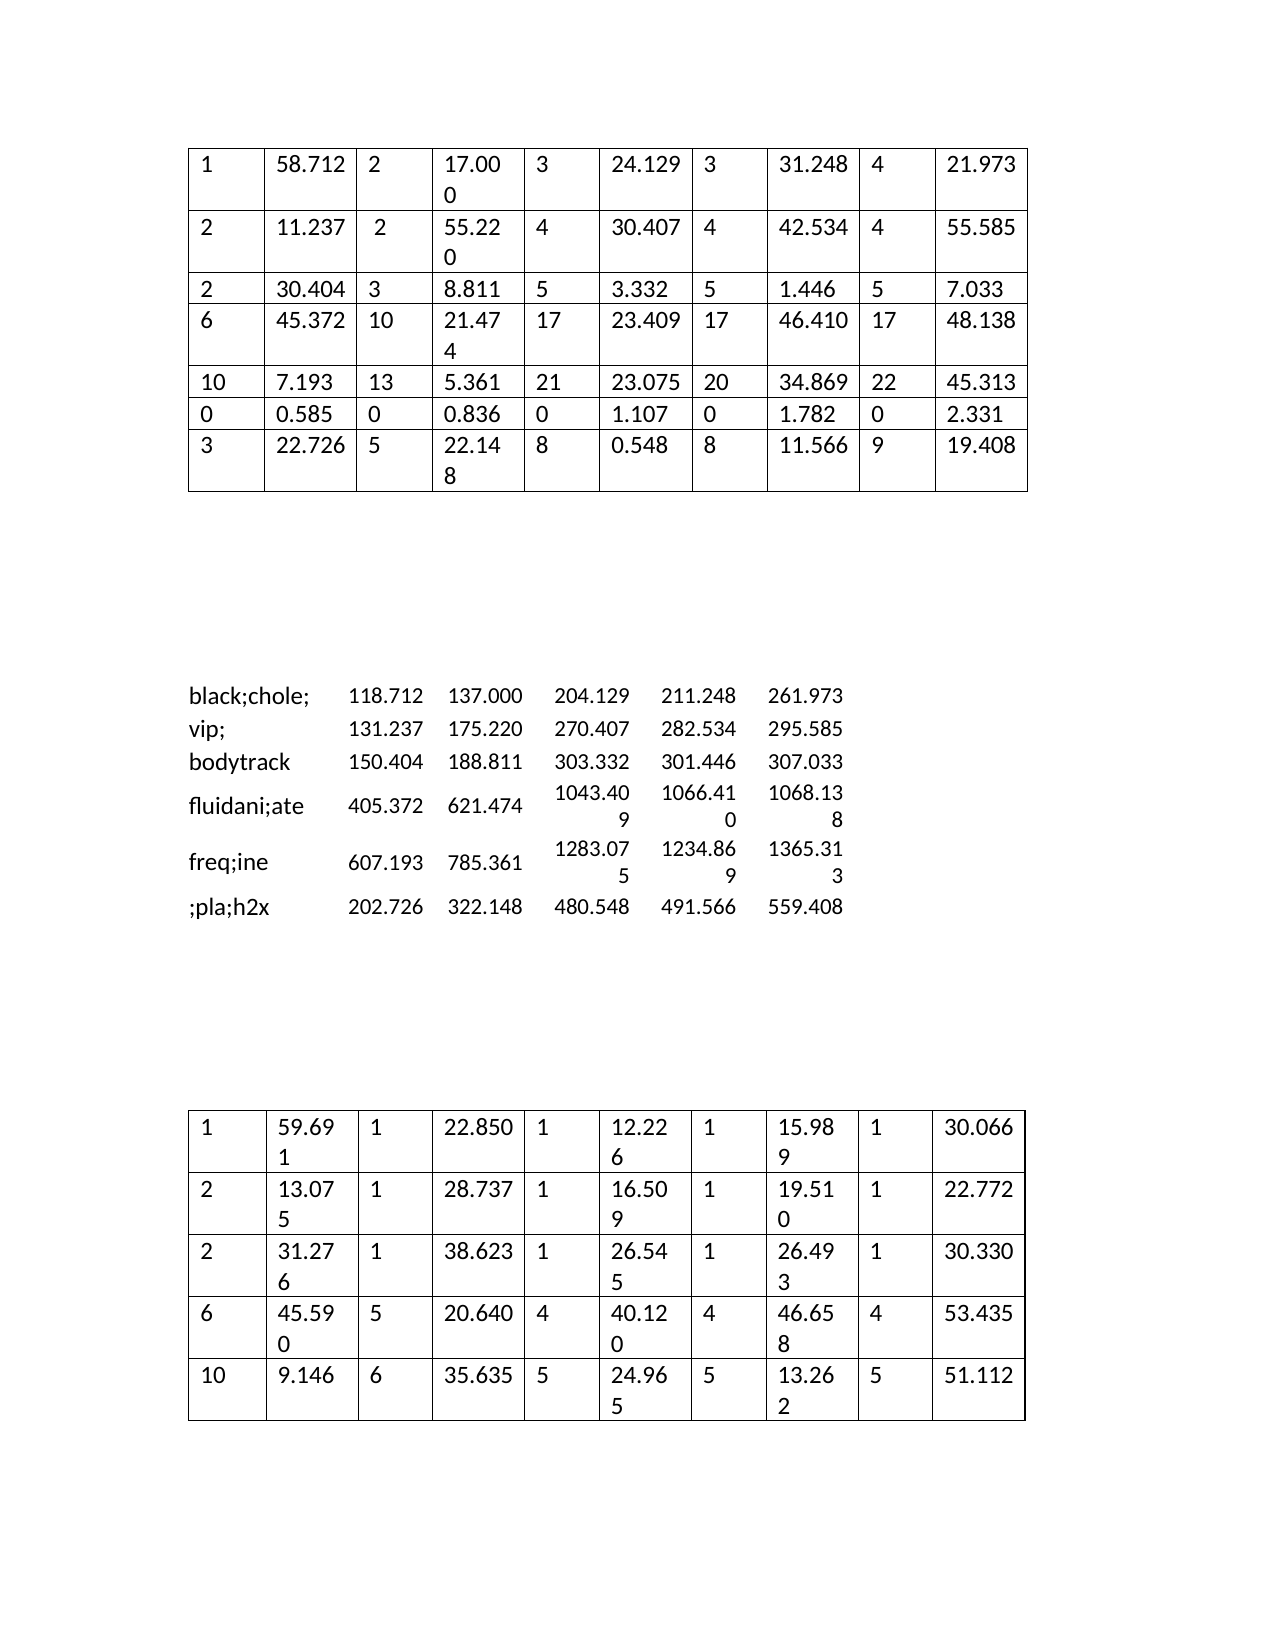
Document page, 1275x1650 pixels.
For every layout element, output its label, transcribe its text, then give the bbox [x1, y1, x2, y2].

table_cell 5 [525, 1359, 599, 1420]
table_header 1 [692, 1111, 766, 1172]
table_header 1 [189, 1111, 266, 1172]
table_cell 21 [525, 366, 599, 397]
table_cell 22.148 [433, 430, 524, 491]
table_cell 0 [189, 398, 264, 428]
table_cell 4 [692, 1297, 766, 1358]
table_cell 16.509 [600, 1173, 691, 1234]
table_cell 3 [189, 430, 264, 491]
table_cell 46.410 [768, 304, 859, 365]
table_cell 202.726 [335, 890, 434, 922]
table_cell 1066.410 [641, 778, 747, 834]
table_cell 51.112 [933, 1359, 1024, 1420]
table_header 1 [189, 149, 264, 210]
table_cell 7.033 [936, 273, 1027, 303]
table_cell 13.262 [767, 1359, 858, 1420]
table_cell 45.590 [267, 1297, 358, 1358]
table_cell 46.658 [767, 1297, 858, 1358]
table_header 3 [525, 149, 599, 210]
table_cell 282.534 [641, 712, 747, 745]
table_header 15.989 [767, 1111, 858, 1172]
table_cell 559.408 [748, 890, 854, 922]
table_cell 10 [189, 366, 264, 397]
table_cell vip; [177, 712, 335, 745]
table_cell 188.811 [435, 745, 534, 778]
table_cell 10 [357, 304, 432, 365]
table_cell 301.446 [641, 745, 747, 778]
table_cell 4 [693, 211, 767, 272]
table_cell 607.193 [335, 834, 434, 890]
table_cell 621.474 [435, 778, 534, 834]
table_cell 8 [525, 430, 599, 491]
table_cell 270.407 [534, 712, 641, 745]
table_cell 8 [693, 430, 767, 491]
table_cell 0 [357, 398, 432, 428]
table_cell 17 [693, 304, 767, 365]
table_cell 45.372 [265, 304, 356, 365]
table_cell 28.737 [433, 1173, 524, 1234]
table_cell 405.372 [335, 778, 434, 834]
table_cell 9 [860, 430, 935, 491]
table_cell 295.585 [748, 712, 854, 745]
table_cell 23.409 [600, 304, 692, 365]
table_cell 53.435 [933, 1297, 1024, 1358]
table_cell 34.869 [768, 366, 859, 397]
table_cell 303.332 [534, 745, 641, 778]
table_header 4 [860, 149, 935, 210]
table_cell 0 [860, 398, 935, 428]
table_cell 2 [189, 1235, 266, 1296]
table_cell 2 [357, 211, 432, 272]
table_cell 23.075 [600, 366, 692, 397]
table_cell 55.585 [936, 211, 1027, 272]
table_header 12.226 [600, 1111, 691, 1172]
table_header 22.850 [433, 1111, 524, 1172]
table_cell 10 [189, 1359, 266, 1420]
table_cell 1365.313 [748, 834, 854, 890]
table_cell 5 [860, 273, 935, 303]
table_cell 1043.409 [534, 778, 641, 834]
table_cell 55.220 [433, 211, 524, 272]
table_cell 42.534 [768, 211, 859, 272]
table_cell 1 [692, 1235, 766, 1296]
table_cell 38.623 [433, 1235, 524, 1296]
table_cell 1 [359, 1173, 432, 1234]
table_cell 5 [692, 1359, 766, 1420]
table_cell bodytrack [177, 745, 335, 778]
table_cell 1 [359, 1235, 432, 1296]
table_header 118.712 [335, 679, 434, 712]
table_header 58.712 [265, 149, 356, 210]
table_cell 2 [189, 1173, 266, 1234]
table_header 1 [359, 1111, 432, 1172]
table_cell ;pla;h2x [177, 890, 335, 922]
table_cell 19.510 [767, 1173, 858, 1234]
table_header 24.129 [600, 149, 692, 210]
table_cell 5 [357, 430, 432, 491]
table_header 2 [357, 149, 432, 210]
table_cell 0.585 [265, 398, 356, 428]
table_cell 322.148 [435, 890, 534, 922]
table_cell 4 [860, 211, 935, 272]
table_cell 5.361 [433, 366, 524, 397]
table_cell 1068.138 [748, 778, 854, 834]
table_cell 4 [859, 1297, 932, 1358]
table_cell 13.075 [267, 1173, 358, 1234]
table_cell 1 [525, 1173, 599, 1234]
table_header 3 [693, 149, 767, 210]
table_header 137.000 [435, 679, 534, 712]
table_cell 45.313 [936, 366, 1027, 397]
table_cell 4 [525, 211, 599, 272]
table_header 1 [859, 1111, 932, 1172]
table_cell 13 [357, 366, 432, 397]
table_cell 22 [860, 366, 935, 397]
table_cell 40.120 [600, 1297, 691, 1358]
table_cell 1 [692, 1173, 766, 1234]
table_header 211.248 [641, 679, 747, 712]
table_cell 2 [189, 211, 264, 272]
table_cell 8.811 [433, 273, 524, 303]
table_cell 2.331 [936, 398, 1027, 428]
table_cell 21.474 [433, 304, 524, 365]
table_cell 26.493 [767, 1235, 858, 1296]
table_cell 3.332 [600, 273, 692, 303]
table_cell 5 [359, 1297, 432, 1358]
table_cell 307.033 [748, 745, 854, 778]
table_cell 22.772 [933, 1173, 1024, 1234]
table_header 30.066 [933, 1111, 1024, 1172]
table_cell 1 [525, 1235, 599, 1296]
table_header 31.248 [768, 149, 859, 210]
table_cell 30.404 [265, 273, 356, 303]
table_cell 0 [525, 398, 599, 428]
table_cell 35.635 [433, 1359, 524, 1420]
table_cell 2 [189, 273, 264, 303]
table_cell 24.965 [600, 1359, 691, 1420]
table_cell 480.548 [534, 890, 641, 922]
table_cell 17 [525, 304, 599, 365]
table_header 1 [525, 1111, 599, 1172]
table_cell 11.237 [265, 211, 356, 272]
table_header black;chole; [177, 679, 335, 712]
table_cell 1 [859, 1173, 932, 1234]
table_header 261.973 [748, 679, 854, 712]
table_cell 150.404 [335, 745, 434, 778]
table_cell 6 [189, 304, 264, 365]
table_cell 30.330 [933, 1235, 1024, 1296]
table_cell 0.836 [433, 398, 524, 428]
table_cell 1.446 [768, 273, 859, 303]
table_cell 19.408 [936, 430, 1027, 491]
table_cell 5 [693, 273, 767, 303]
table_cell 22.726 [265, 430, 356, 491]
table_cell 6 [359, 1359, 432, 1420]
table_header 204.129 [534, 679, 641, 712]
table_cell 9.146 [267, 1359, 358, 1420]
table_cell 11.566 [768, 430, 859, 491]
table_cell 4 [525, 1297, 599, 1358]
table_cell 175.220 [435, 712, 534, 745]
table_cell 30.407 [600, 211, 692, 272]
table_cell 1283.075 [534, 834, 641, 890]
table_cell 3 [357, 273, 432, 303]
table_cell 1.107 [600, 398, 692, 428]
table_cell 7.193 [265, 366, 356, 397]
table_header 17.000 [433, 149, 524, 210]
table_cell 20.640 [433, 1297, 524, 1358]
table_cell 5 [859, 1359, 932, 1420]
table_header 21.973 [936, 149, 1027, 210]
table_cell 6 [189, 1297, 266, 1358]
table_cell 1.782 [768, 398, 859, 428]
table_cell 48.138 [936, 304, 1027, 365]
table_cell 26.545 [600, 1235, 691, 1296]
table_cell 785.361 [435, 834, 534, 890]
table_cell 5 [525, 273, 599, 303]
table_cell 131.237 [335, 712, 434, 745]
table_cell freq;ine [177, 834, 335, 890]
table_cell 31.276 [267, 1235, 358, 1296]
table_cell 1234.869 [641, 834, 747, 890]
table_cell 0.548 [600, 430, 692, 491]
table_cell 491.566 [641, 890, 747, 922]
table_cell 20 [693, 366, 767, 397]
table_cell 17 [860, 304, 935, 365]
table_cell fluidani;ate [177, 778, 335, 834]
table_header 59.691 [267, 1111, 358, 1172]
table_cell 0 [693, 398, 767, 428]
table_cell 1 [859, 1235, 932, 1296]
